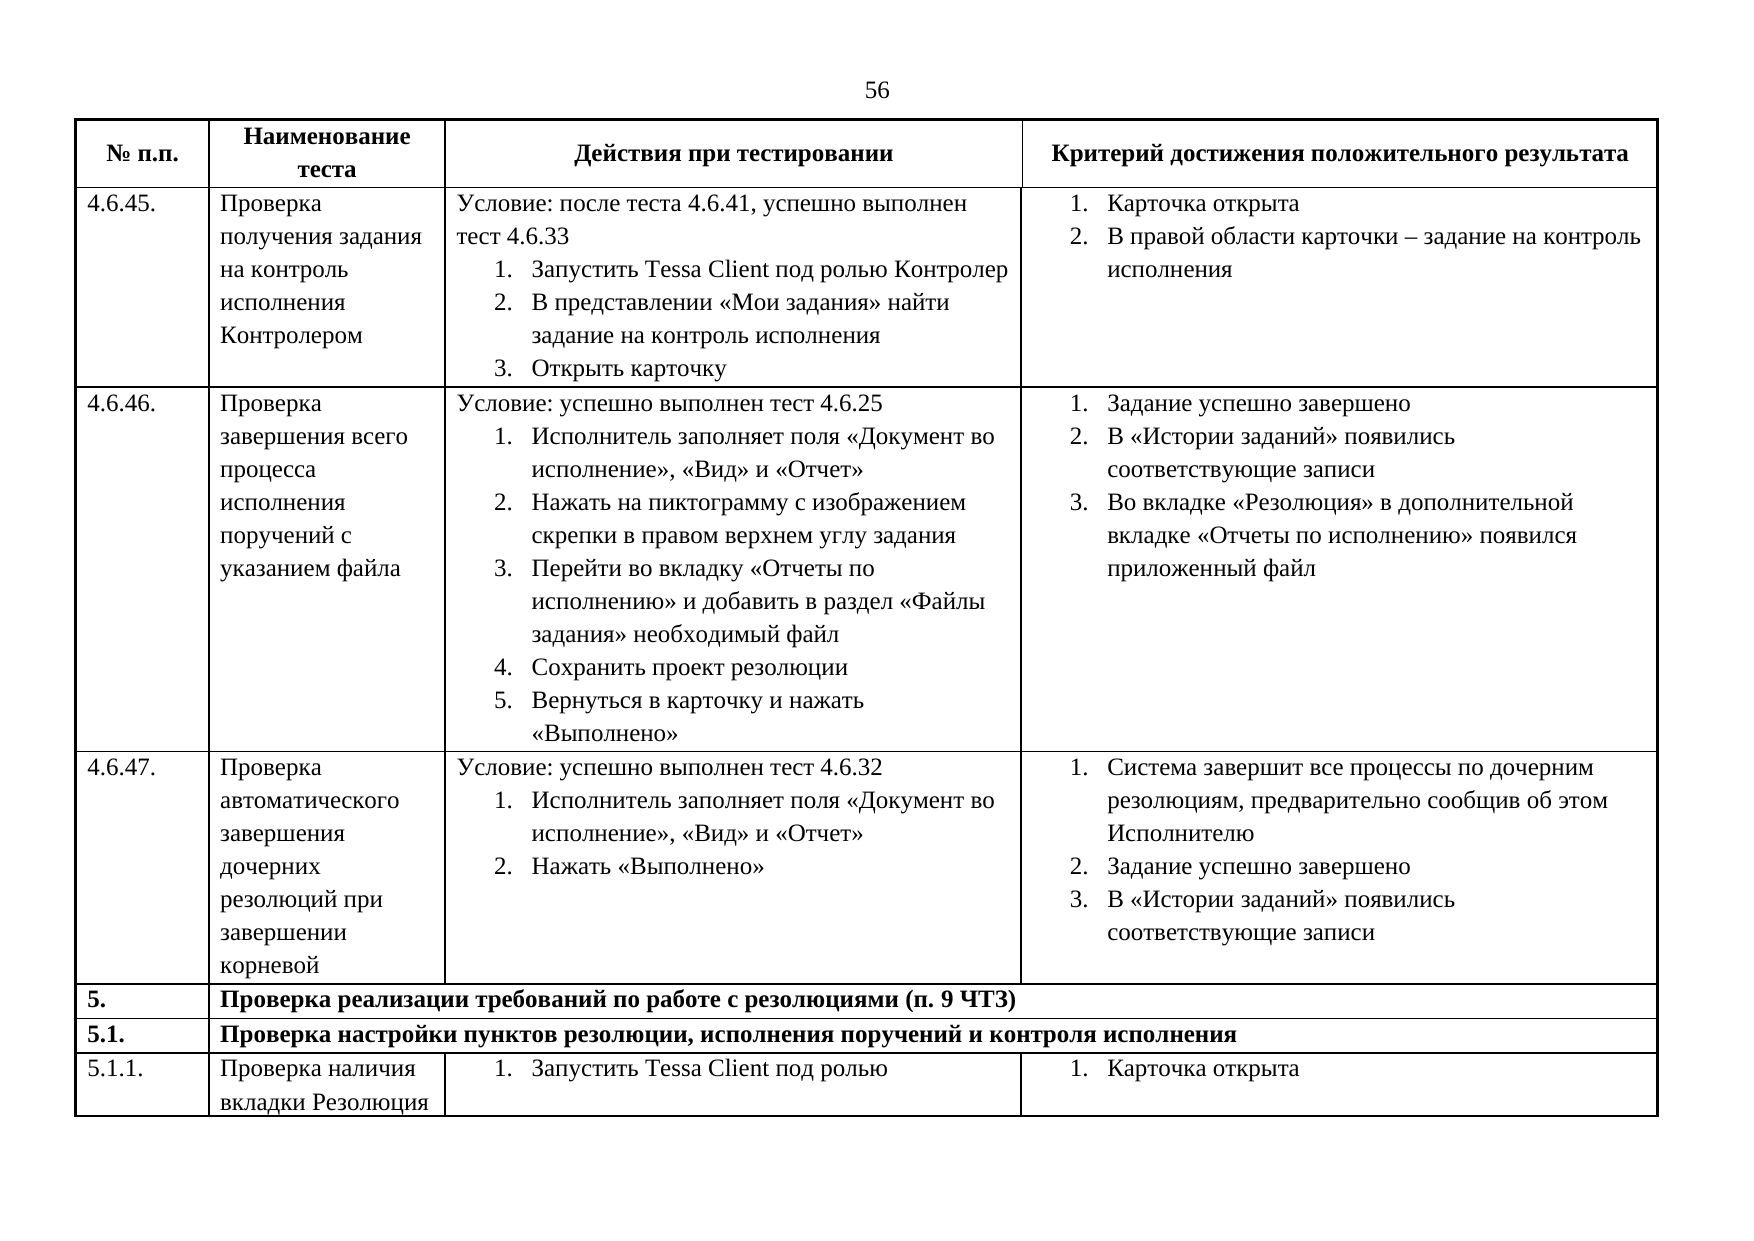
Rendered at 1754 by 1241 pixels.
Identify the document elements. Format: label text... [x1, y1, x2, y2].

table_cell Проверка завершения всего процесса исполнения поручений с указанием файла [210, 388, 444, 751]
table_cell Задание успешно завершено В «Истории заданий» появились соответствующие записи Во вкладке «Резолюция» в дополнительной вкладке «Отчеты по исполнению» появился приложенный файл [1022, 388, 1656, 751]
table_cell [210, 1054, 444, 1115]
table_cell Система завершит все процессы по дочерним резолюциям, предварительно сообщив об этом Исполнителю Задание успешно завершено В «Истории заданий» появились соответствующие записи [1022, 752, 1656, 983]
table_cell Проверка получения задания на контроль исполнения Контролером [210, 188, 444, 386]
table_cell Условие: успешно выполнен тест 4.6.25 Исполнитель заполняет поля «Документ во исполнение», «Вид» и «Отчет» Нажать на пиктограмму с изображением скрепки в правом верхнем углу задания Перейти во вкладку «Отчеты по исполнению» и добавить в раздел «Файлы задания» необходимый файл Сохранить проект резолюции Вернуться в карточку и нажать «Выполнено» [446, 388, 1020, 751]
table_header Наименование теста [210, 121, 444, 187]
table_cell Условие: после теста 4.6.41, успешно выполнен тест 4.6.33 Запустить Tessa Client под ролью Контролер В представлении «Мои задания» найти задание на контроль исполнения Открыть карточку [446, 188, 1020, 386]
table_cell [77, 188, 208, 386]
table_cell Условие: успешно выполнен тест 4.6.32 Исполнитель заполняет поля «Документ во исполнение», «Вид» и «Отчет» Нажать «Выполнено» [446, 752, 1020, 983]
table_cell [1022, 1054, 1656, 1115]
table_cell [446, 1054, 1020, 1115]
table_cell Карточка открыта В правой области карточки – задание на контроль исполнения [1022, 188, 1656, 386]
table_cell Проверка настройки пунктов резолюции, исполнения поручений и контроля исполнения [210, 1019, 1656, 1052]
table_cell [77, 985, 208, 1017]
table_header Критерий достижения положительного результата [1023, 121, 1656, 187]
table_cell [77, 388, 208, 751]
table_header № п.п. [77, 121, 208, 187]
table_cell Проверка реализации требований по работе с резолюциями (п. 9 ЧТЗ) [210, 985, 1656, 1017]
table_cell [77, 1019, 208, 1052]
table_cell Проверка автоматического завершения дочерних резолюций при завершении корневой [210, 752, 444, 983]
table_header Действия при тестировании [446, 121, 1022, 187]
table_cell [77, 1054, 208, 1115]
table_cell [77, 752, 208, 983]
